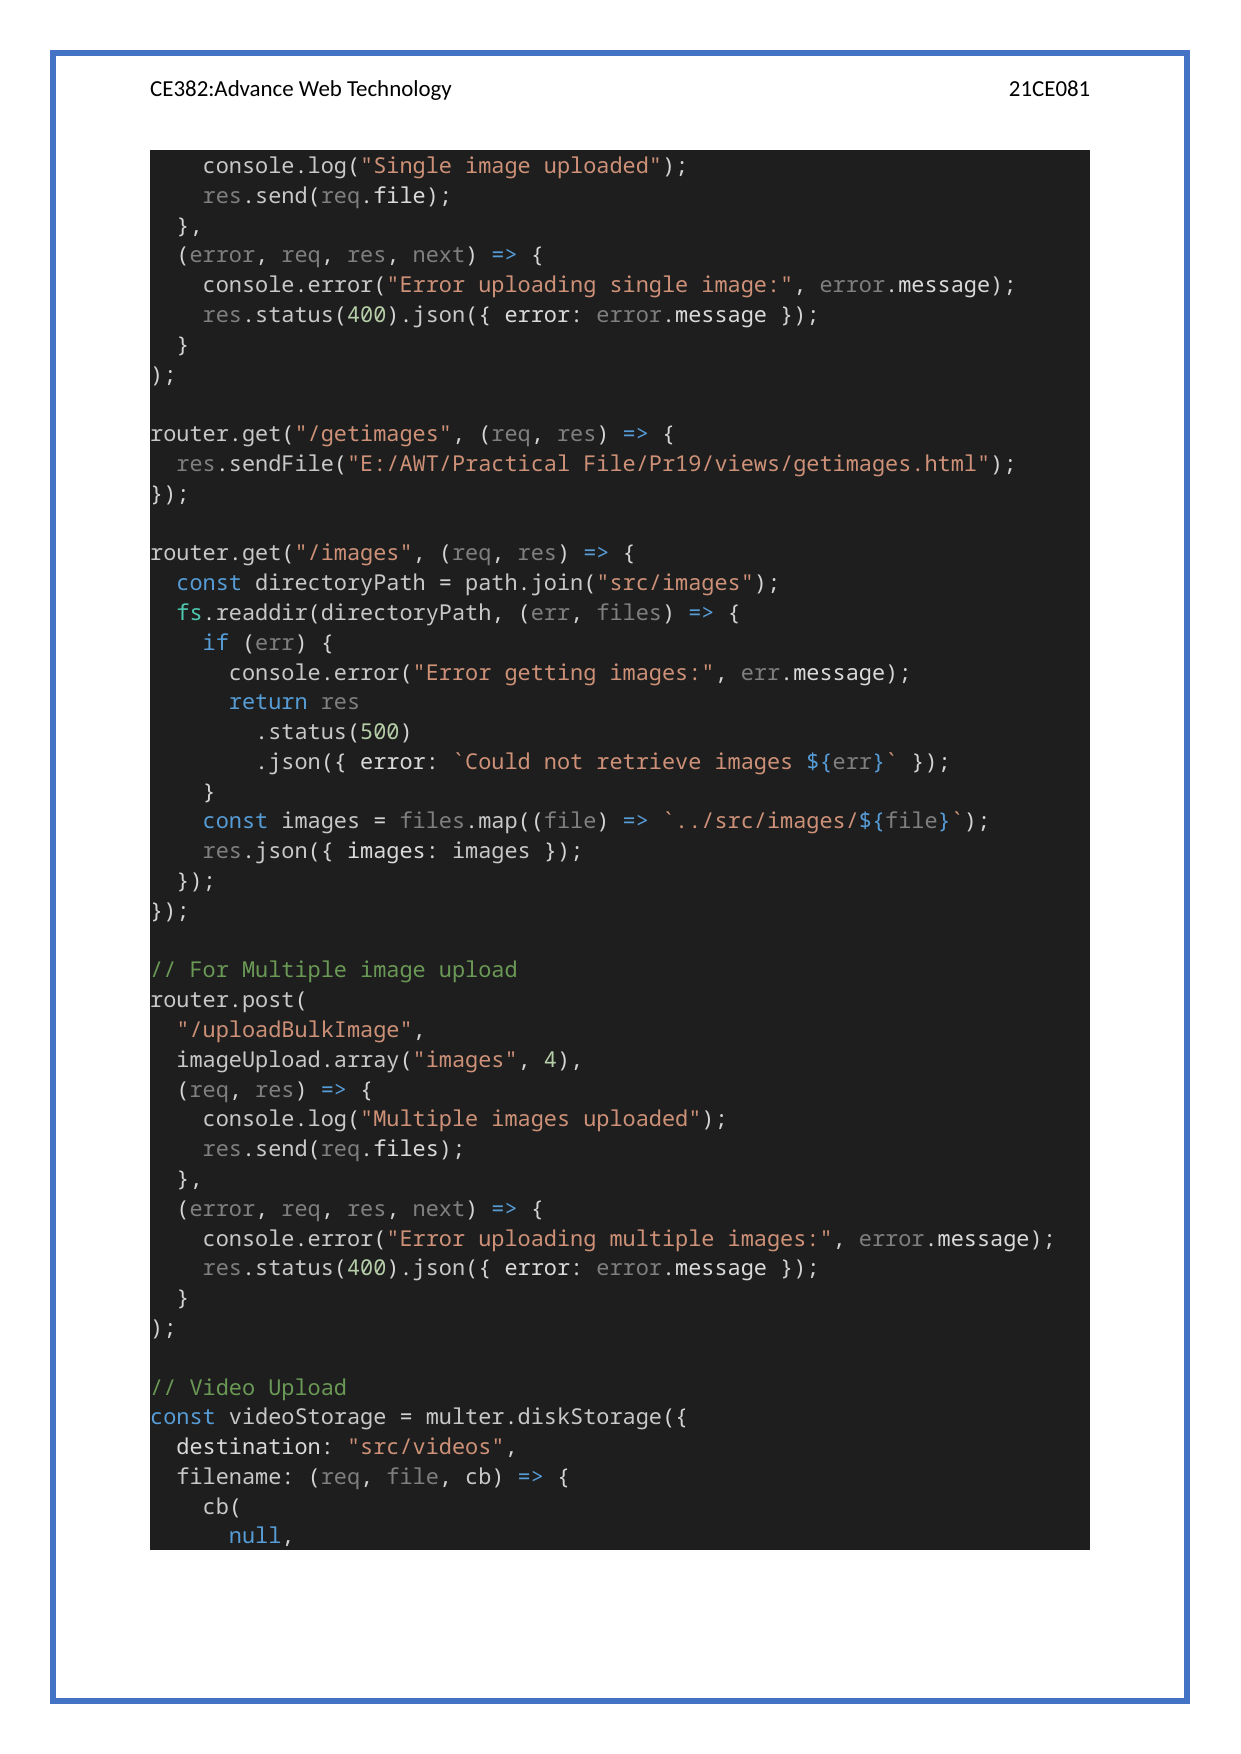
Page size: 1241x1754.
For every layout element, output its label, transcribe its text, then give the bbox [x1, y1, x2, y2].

text res.status(400).json({ error: error.message }); [150, 1252, 1090, 1282]
text const videoStorage = multer.diskStorage({ [150, 1401, 1090, 1431]
text } [150, 329, 1090, 358]
text "/uploadBulkImage", [150, 1014, 1090, 1044]
text console.error("Error uploading multiple images:", error.message); [150, 1222, 1090, 1252]
text } [150, 776, 1090, 805]
text (error, req, res, next) => { [150, 1193, 1090, 1222]
text if (err) { [150, 627, 1090, 656]
text destination: "src/videos", [150, 1431, 1090, 1461]
text .status(500) [150, 716, 1090, 746]
text router.get("/images", (req, res) => { [150, 537, 1090, 567]
text res.json({ images: images }); [150, 835, 1090, 865]
text (req, res) => { [150, 1073, 1090, 1103]
text res.send(req.file); [150, 180, 1090, 209]
text router.post( [150, 984, 1090, 1014]
text console.log("Single image uploaded"); [150, 150, 1090, 180]
text console.log("Multiple images uploaded"); [150, 1103, 1090, 1133]
text }); [150, 478, 1090, 507]
text // Video Upload [150, 1371, 1090, 1401]
text console.error("Error uploading single image:", error.message); [150, 269, 1090, 299]
text res.send(req.files); [150, 1133, 1090, 1163]
text (error, req, res, next) => { [150, 239, 1090, 269]
text const directoryPath = path.join("src/images"); [150, 567, 1090, 597]
text const images = files.map((file) => `../src/images/${file}`); [150, 805, 1090, 835]
text .json({ error: `Could not retrieve images ${err}` }); [150, 746, 1090, 776]
text imageUpload.array("images", 4), [150, 1044, 1090, 1073]
text filename: (req, file, cb) => { [150, 1461, 1090, 1491]
text console.error("Error getting images:", err.message); [150, 656, 1090, 686]
text }, [150, 209, 1090, 239]
text cb( [150, 1491, 1090, 1520]
text null, [150, 1520, 1090, 1550]
text return res [150, 686, 1090, 716]
text router.get("/getimages", (req, res) => { [150, 418, 1090, 448]
text res.status(400).json({ error: error.message }); [150, 299, 1090, 329]
text } [150, 1282, 1090, 1312]
text }, [150, 1163, 1090, 1193]
text }); [150, 895, 1090, 924]
text fs.readdir(directoryPath, (err, files) => { [150, 597, 1090, 627]
text // For Multiple image upload [150, 954, 1090, 984]
text ); [150, 1312, 1090, 1342]
text }); [150, 865, 1090, 895]
text res.sendFile("E:/AWT/Practical File/Pr19/views/getimages.html"); [150, 448, 1090, 478]
text ); [150, 358, 1090, 388]
